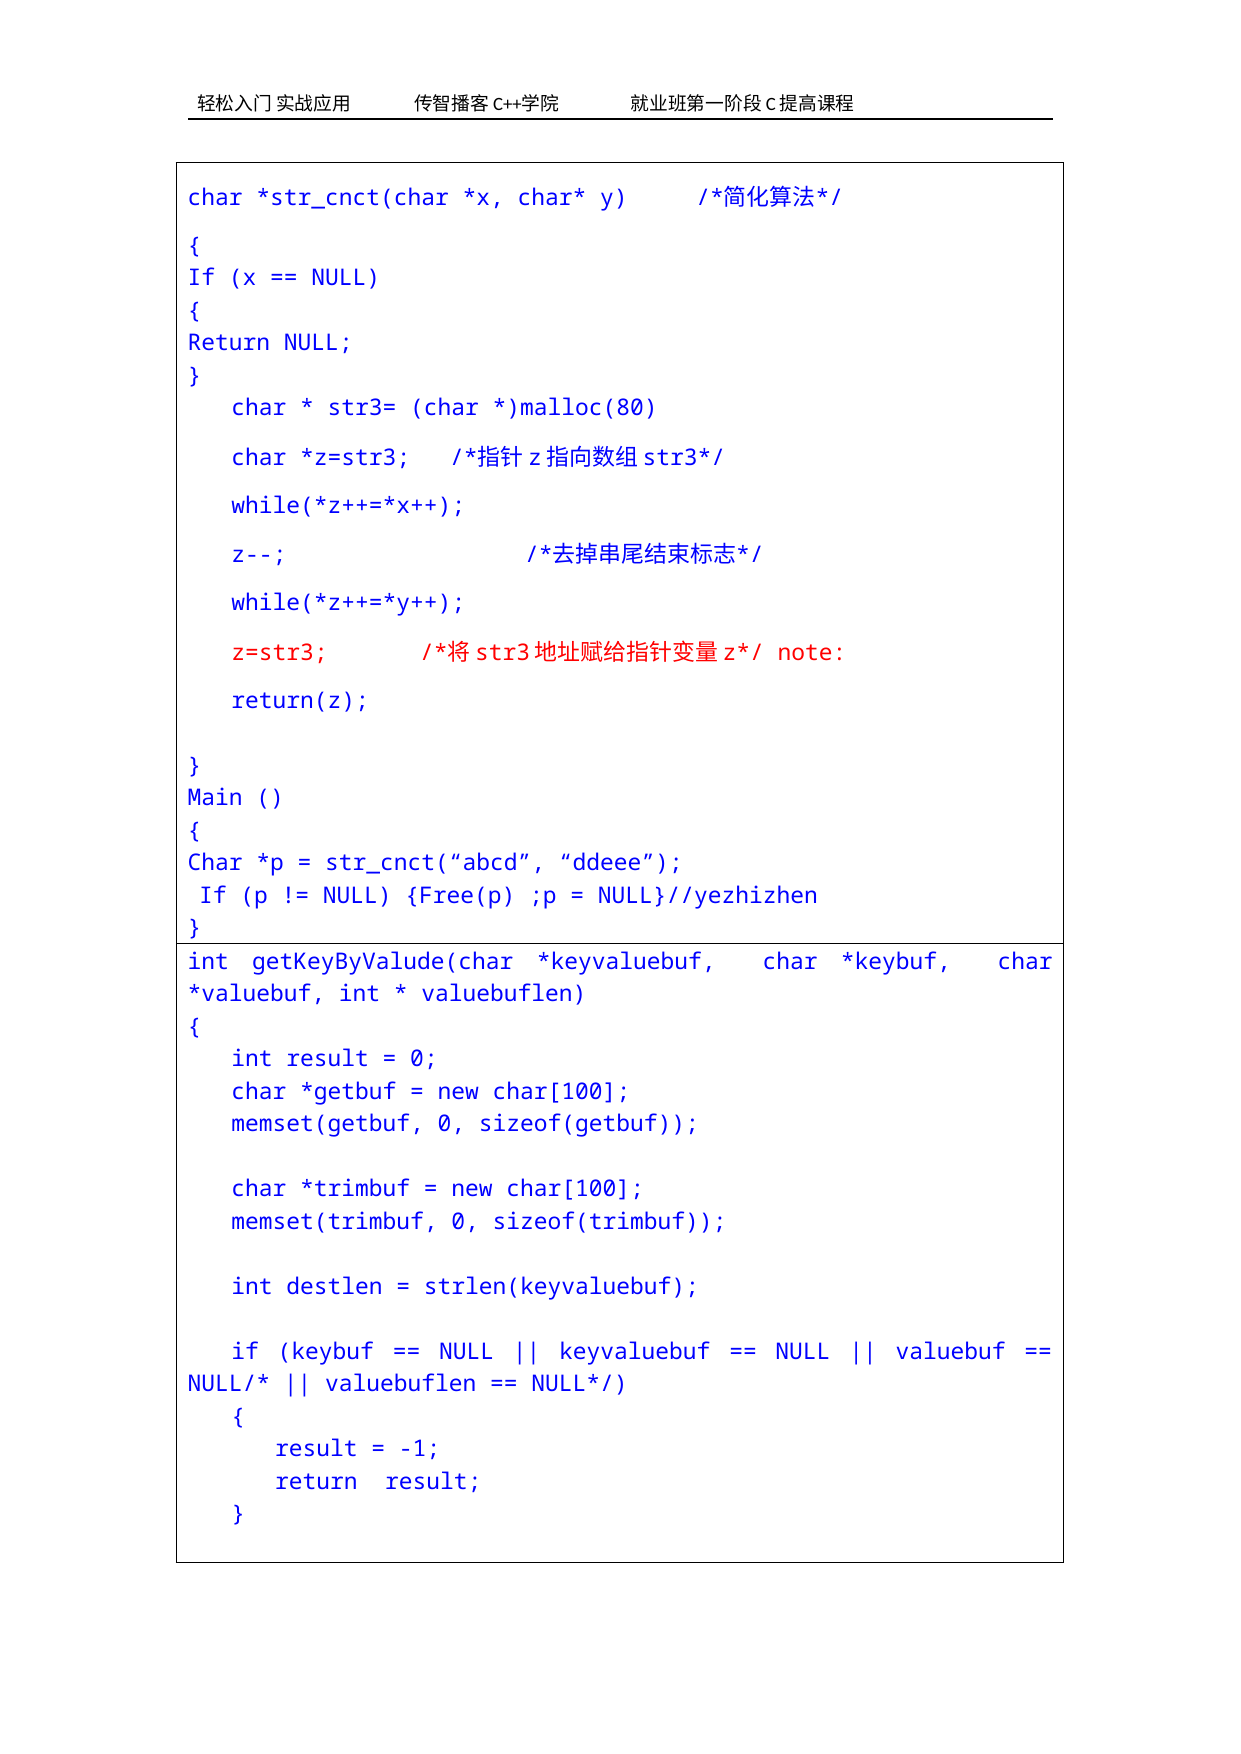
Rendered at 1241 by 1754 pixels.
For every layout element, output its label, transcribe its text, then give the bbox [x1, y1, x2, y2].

table_cell char *str_cnct(char *x, char* y) /*简化算法*/ { If (x == NULL) { Return NULL; } char * str3= (char *)malloc(80) char *z=str3; /*指针z指向数组str3*/ while(*z++=*x++); z--; /*去掉串尾结束标志*/ while(*z++=*y++); z=str3; /*将str3地址赋给指针变量z*/ note: return(z); } Main () { Char *p = str_cnct(“abcd”, “ddeee”); If (p != NULL) {Free(p) ;p = NULL}//yezhizhen } [177, 163, 1063, 943]
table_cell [177, 944, 1063, 1562]
